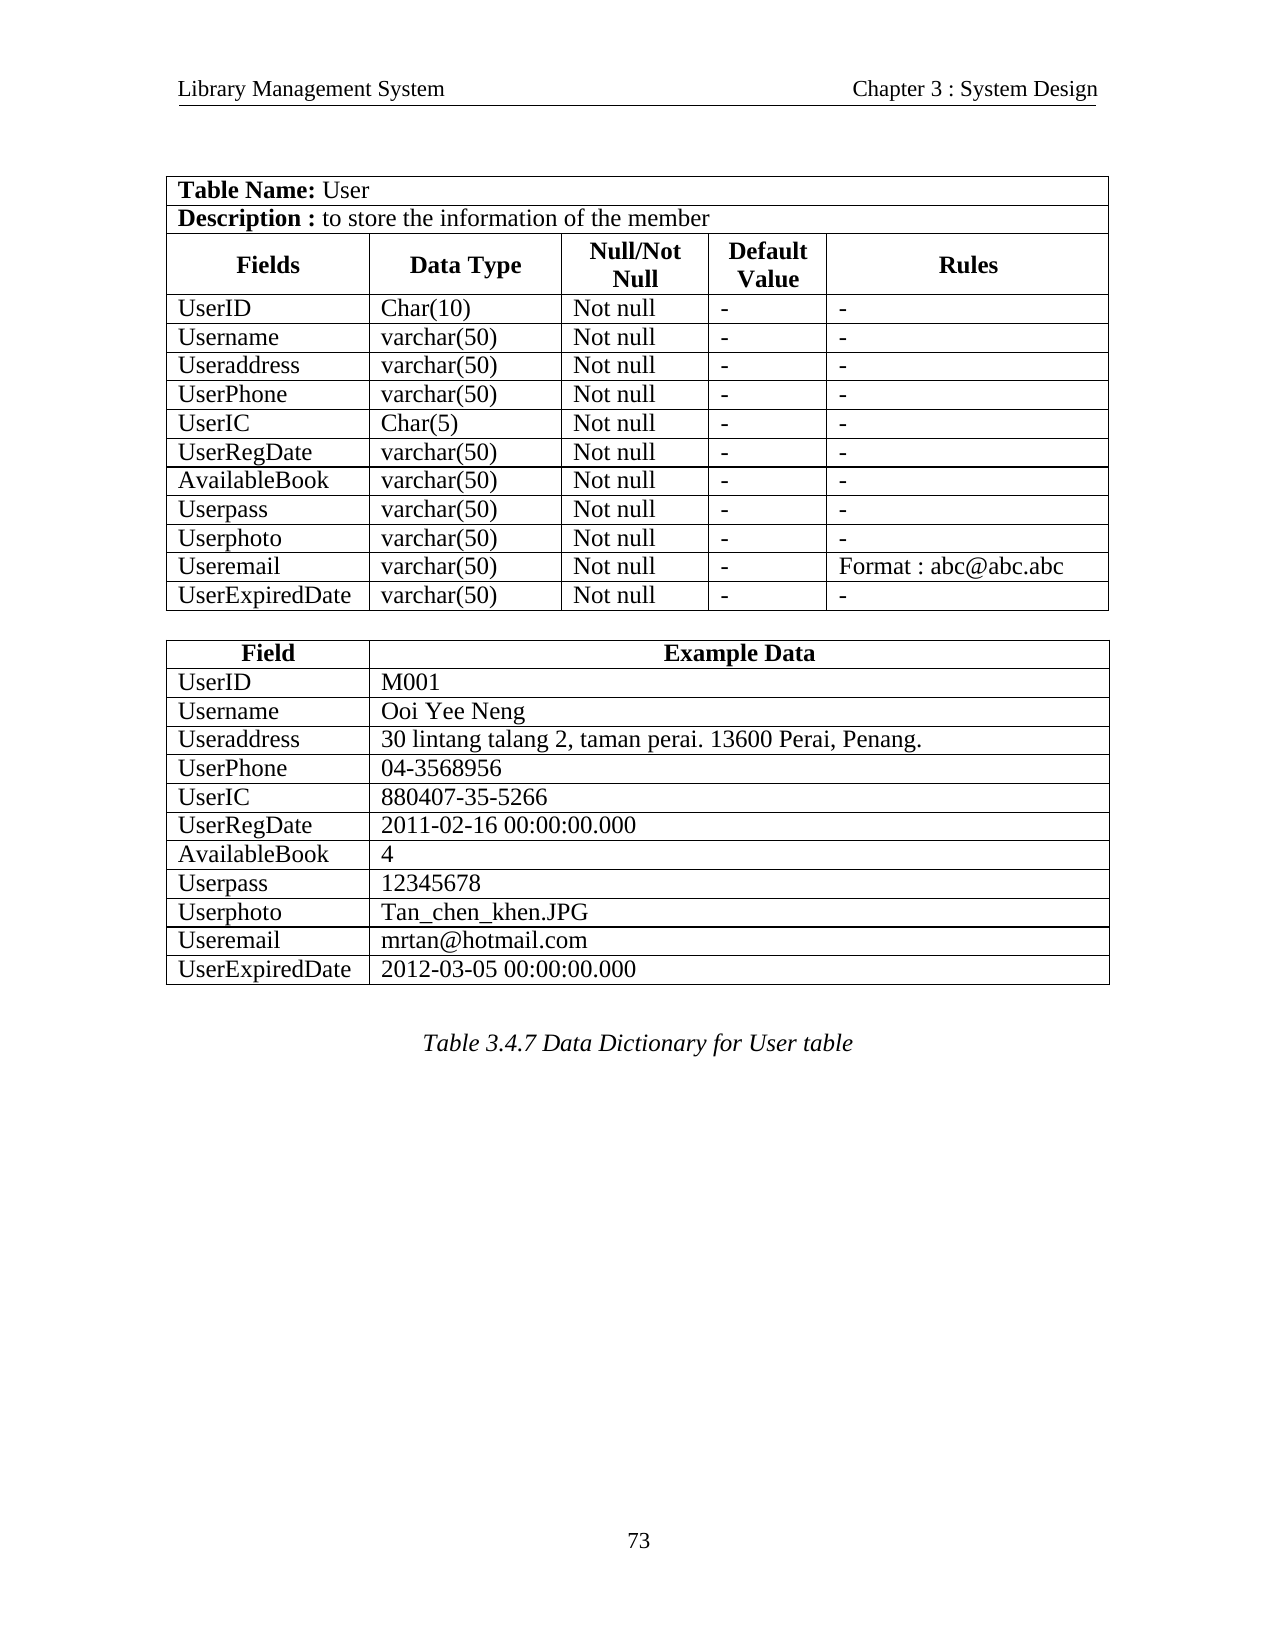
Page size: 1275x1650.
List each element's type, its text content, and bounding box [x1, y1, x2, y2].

table_header Example Data [370, 641, 1109, 668]
table_cell varchar(50) [370, 381, 561, 409]
table_cell Not null [562, 468, 708, 495]
table_cell UserPhone [167, 755, 369, 783]
table_cell varchar(50) [370, 353, 561, 380]
table_cell - [709, 324, 826, 352]
table_cell Username [167, 324, 369, 352]
table_cell varchar(50) [370, 439, 561, 466]
table_cell Not null [562, 324, 708, 352]
table_cell 4 [370, 841, 1109, 869]
table_cell - [827, 496, 1108, 524]
table_cell 30 lintang talang 2, taman perai. 13600 Perai, Penang. [370, 727, 1109, 754]
table_cell - [709, 381, 826, 409]
table_cell - [709, 439, 826, 466]
table_cell Char(10) [370, 295, 561, 323]
table_cell varchar(50) [370, 496, 561, 524]
table_cell - [709, 496, 826, 524]
table_cell Description : to store the information of the member [167, 206, 1108, 233]
table_cell M001 [370, 669, 1109, 697]
table_cell Format : abc@abc.abc [827, 553, 1108, 581]
table_cell Char(5) [370, 410, 561, 438]
table_cell Not null [562, 582, 708, 610]
table_header Table Name: User [167, 177, 1108, 204]
table_cell - [709, 582, 826, 610]
table_cell Default Value [709, 234, 826, 294]
table_cell UserIC [167, 410, 369, 438]
table_cell - [827, 324, 1108, 352]
table_cell Not null [562, 496, 708, 524]
table_cell Not null [562, 353, 708, 380]
table_cell 2012-03-05 00:00:00.000 [370, 956, 1109, 984]
table_cell UserID [167, 295, 369, 323]
table_cell Not null [562, 381, 708, 409]
table_cell Not null [562, 439, 708, 466]
table_header Field [167, 641, 369, 668]
table_cell - [827, 295, 1108, 323]
table_cell UserID [167, 669, 369, 697]
table_cell Userpass [167, 496, 369, 524]
table_cell AvailableBook [167, 468, 369, 495]
table_cell Useremail [167, 928, 369, 955]
table_cell Fields [167, 234, 369, 294]
table_cell AvailableBook [167, 841, 369, 869]
table_cell - [827, 582, 1108, 610]
table_cell - [709, 410, 826, 438]
table_cell Not null [562, 553, 708, 581]
table_cell 2011-02-16 00:00:00.000 [370, 813, 1109, 840]
table_cell Not null [562, 410, 708, 438]
table_cell - [709, 553, 826, 581]
table_cell - [827, 439, 1108, 466]
table_cell varchar(50) [370, 324, 561, 352]
table_cell Userphoto [167, 899, 369, 926]
table_cell Useraddress [167, 353, 369, 380]
table_cell Useremail [167, 553, 369, 581]
table_cell UserPhone [167, 381, 369, 409]
table_cell varchar(50) [370, 525, 561, 552]
table_cell Useraddress [167, 727, 369, 754]
table_cell - [827, 381, 1108, 409]
table_cell 880407-35-5266 [370, 784, 1109, 812]
table_cell Userphoto [167, 525, 369, 552]
table_cell 04-3568956 [370, 755, 1109, 783]
text Table 3.4.7 Data Dictionary for User table [233, 1028, 1042, 1056]
table_cell Data Type [370, 234, 561, 294]
table_cell Ooi Yee Neng [370, 698, 1109, 726]
table_cell mrtan@hotmail.com [370, 928, 1109, 955]
table_cell Not null [562, 295, 708, 323]
table_cell UserExpiredDate [167, 582, 369, 610]
table_cell Username [167, 698, 369, 726]
table_cell - [709, 353, 826, 380]
table_cell varchar(50) [370, 582, 561, 610]
table_cell Not null [562, 525, 708, 552]
table_cell - [827, 353, 1108, 380]
table_cell - [827, 525, 1108, 552]
table_cell - [709, 525, 826, 552]
table_cell varchar(50) [370, 553, 561, 581]
table_cell Rules [827, 234, 1108, 294]
table_cell 12345678 [370, 870, 1109, 898]
table_cell - [709, 295, 826, 323]
table_cell UserRegDate [167, 439, 369, 466]
table_cell - [827, 410, 1108, 438]
table_cell Userpass [167, 870, 369, 898]
table_cell Null/Not Null [562, 234, 708, 294]
table_cell Tan_chen_khen.JPG [370, 899, 1109, 926]
table_cell - [827, 468, 1108, 495]
table_cell UserIC [167, 784, 369, 812]
table_cell - [709, 468, 826, 495]
table_cell varchar(50) [370, 468, 561, 495]
table_cell UserRegDate [167, 813, 369, 840]
table_cell UserExpiredDate [167, 956, 369, 984]
